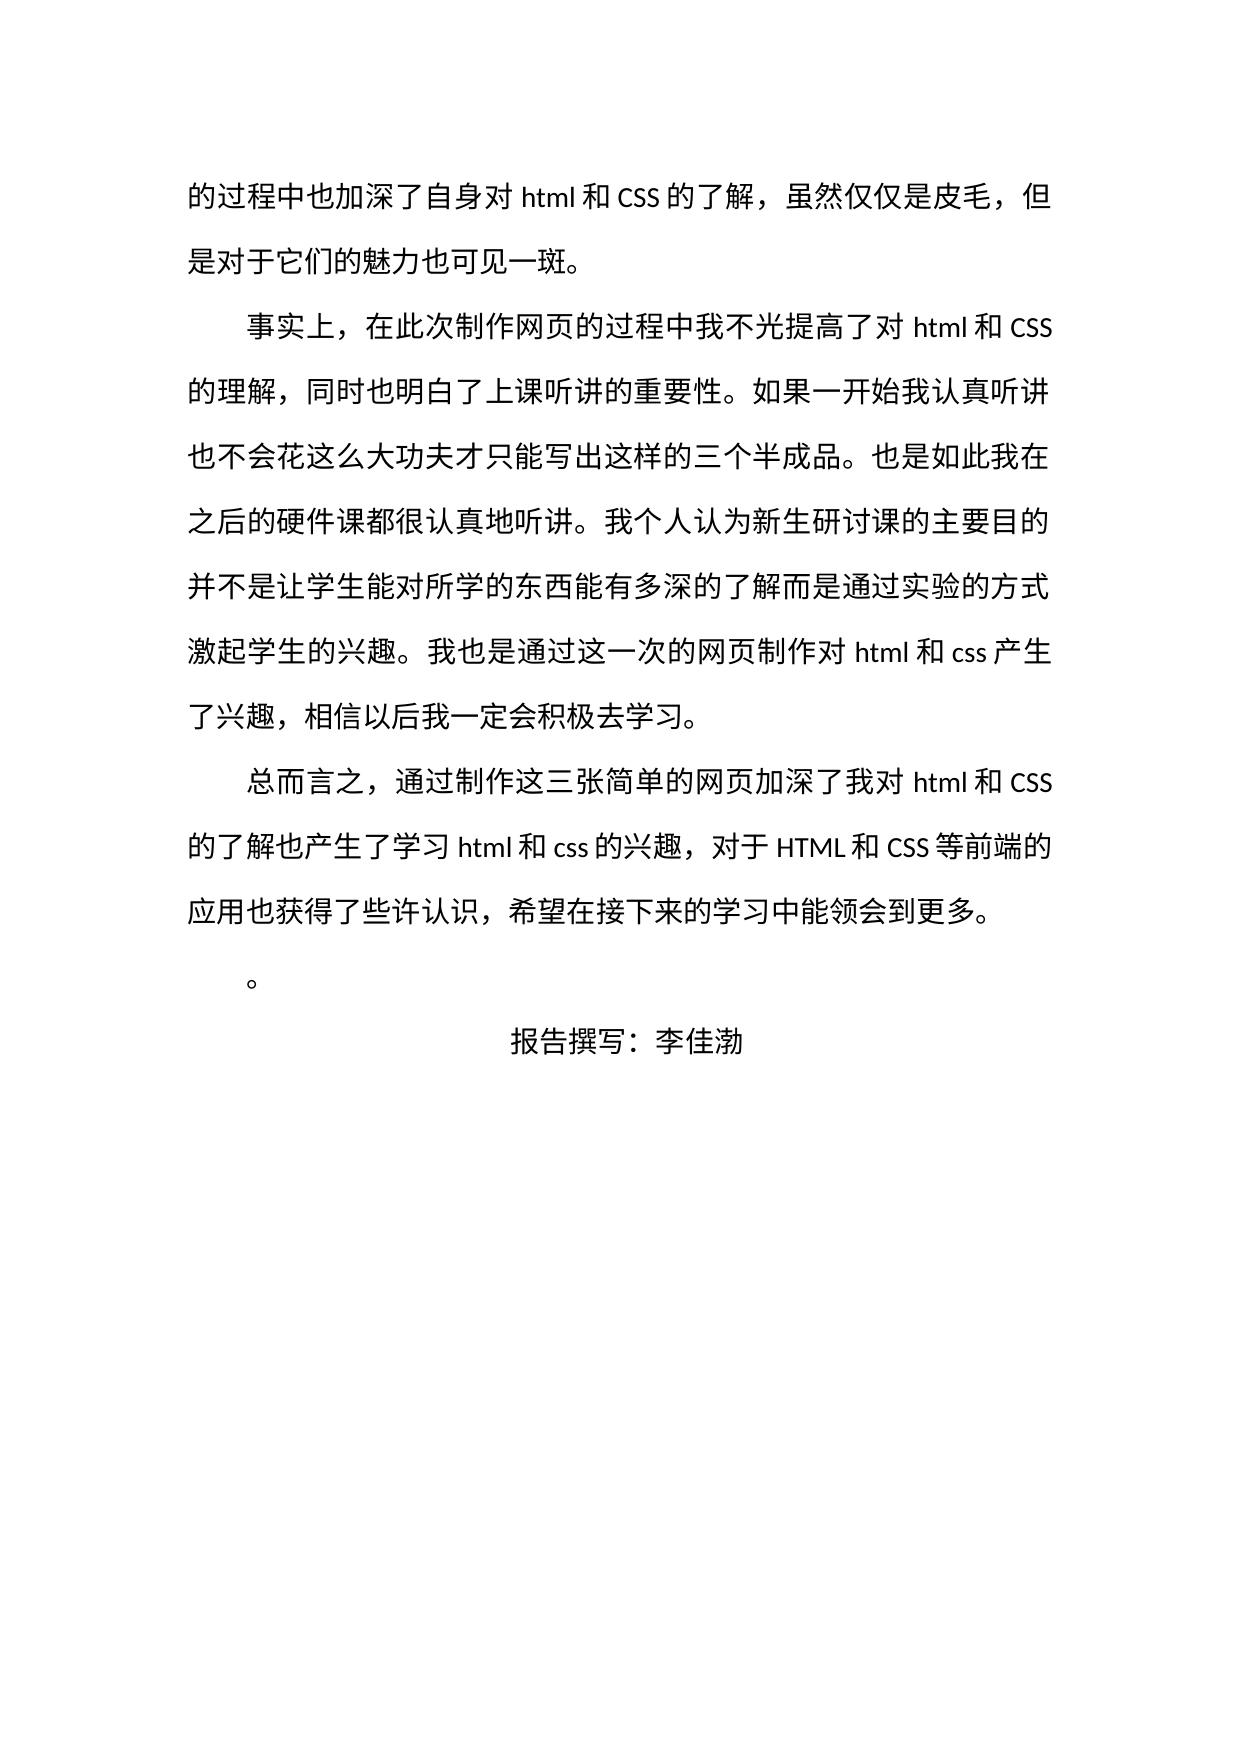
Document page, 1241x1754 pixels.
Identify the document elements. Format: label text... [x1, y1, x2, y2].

text 报告撰写：李佳渤 [187, 1007, 1053, 1072]
text 总而言之，通过制作这三张简单的网页加深了我对html和CSS的了解也产生了学习html和css的兴趣，对于HTML和CSS等前端的应用也获得了些许认识，希望在接下来的学习中能领会到更多。 [187, 747, 1053, 942]
text 事实上，在此次制作网页的过程中我不光提高了对html和CSS的理解，同时也明白了上课听讲的重要性。如果一开始我认真听讲也不会花这么大功夫才只能写出这样的三个半成品。也是如此我在之后的硬件课都很认真地听讲。我个人认为新生研讨课的主要目的并不是让学生能对所学的东西能有多深的了解而是通过实验的方式激起学生的兴趣。我也是通过这一次的网页制作对html和css产生了兴趣，相信以后我一定会积极去学习。 [187, 292, 1053, 747]
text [187, 162, 1053, 292]
text 。 [187, 942, 1053, 1007]
